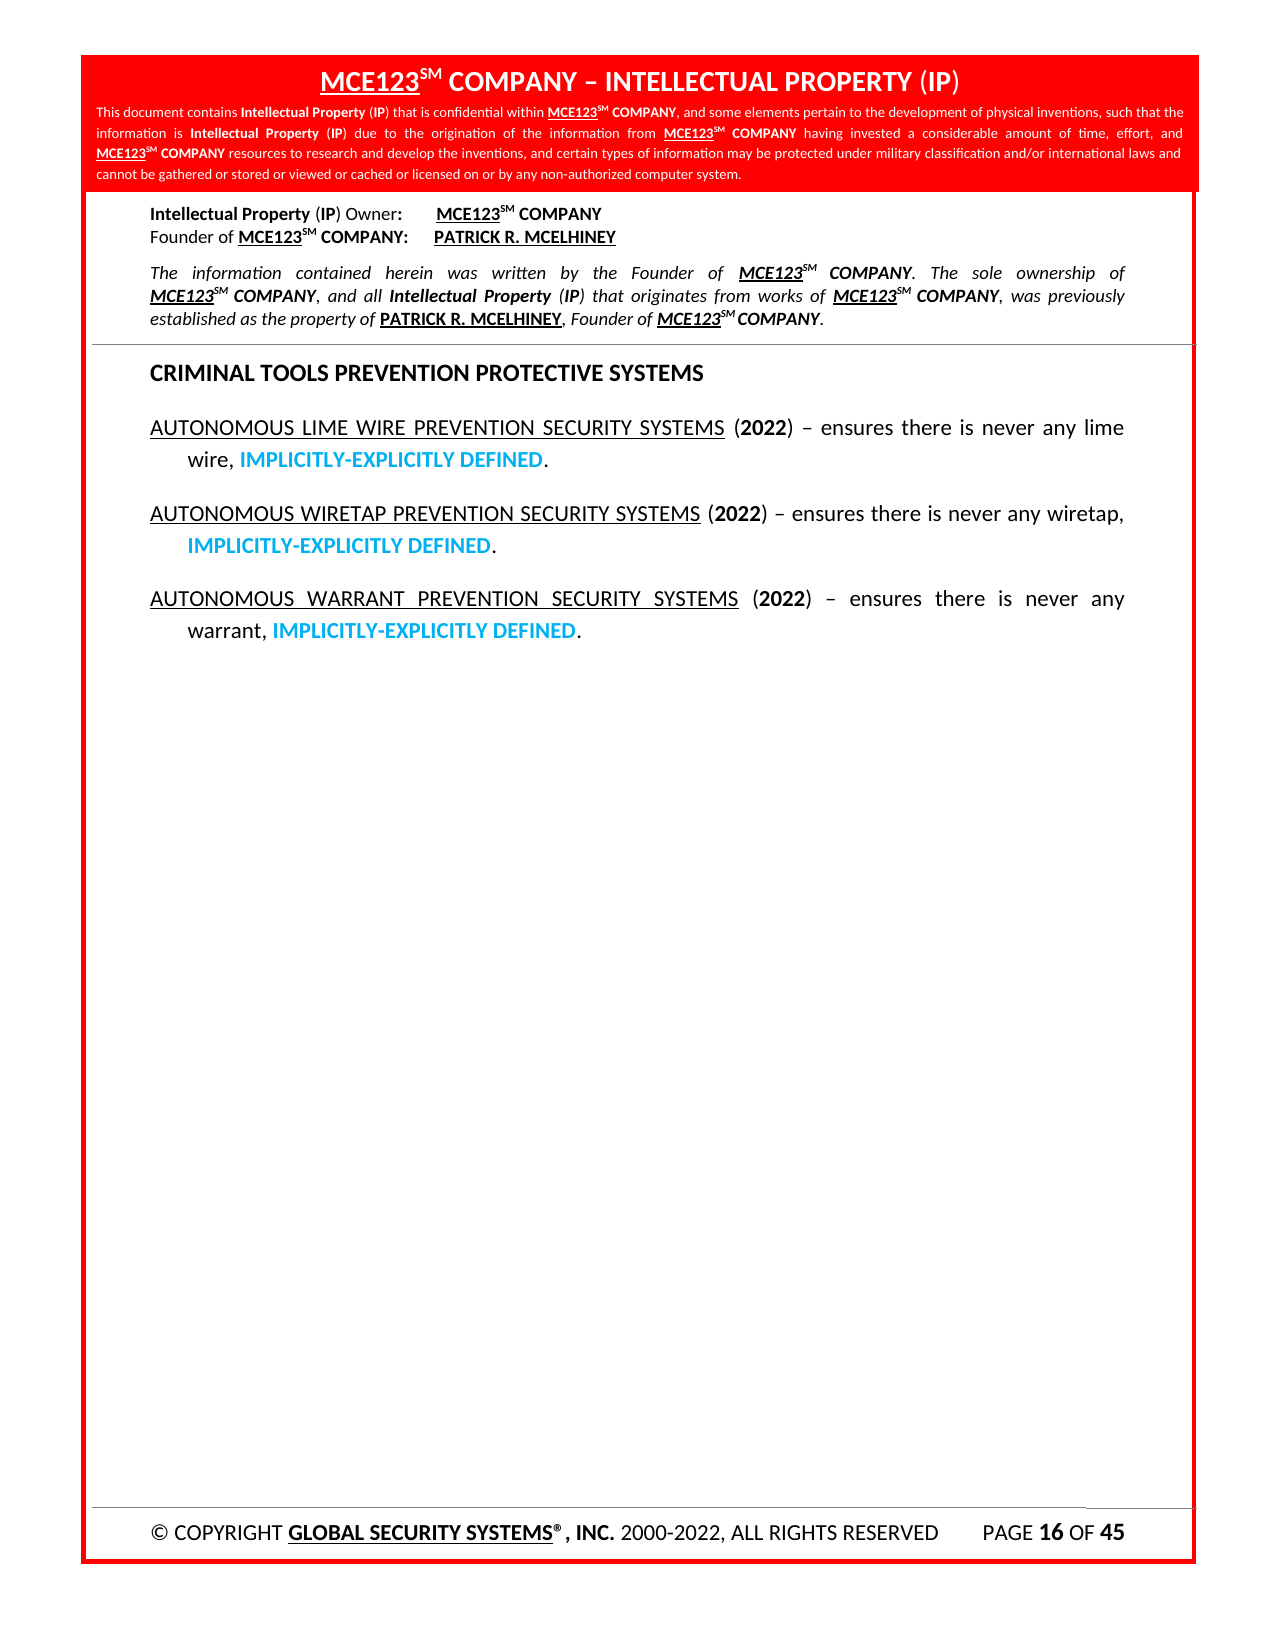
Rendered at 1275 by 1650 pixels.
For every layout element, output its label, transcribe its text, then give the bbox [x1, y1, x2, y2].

text AUTONOMOUS LIME WIRE PREVENTION SECURITY SYSTEMS (2022) – ensures there is never any lime wire, IMPLICITLY-EXPLICITLY DEFINED. [150, 413, 1125, 474]
text AUTONOMOUS WIRETAP PREVENTION SECURITY SYSTEMS (2022) – ensures there is never any wiretap, IMPLICITLY-EXPLICITLY DEFINED. [150, 499, 1125, 559]
text CRIMINAL TOOLS PREVENTION PROTECTIVE SYSTEMS [150, 358, 1125, 388]
text AUTONOMOUS WARRANT PREVENTION SECURITY SYSTEMS (2022) – ensures there is never any warrant, IMPLICITLY-EXPLICITLY DEFINED. [150, 584, 1125, 644]
